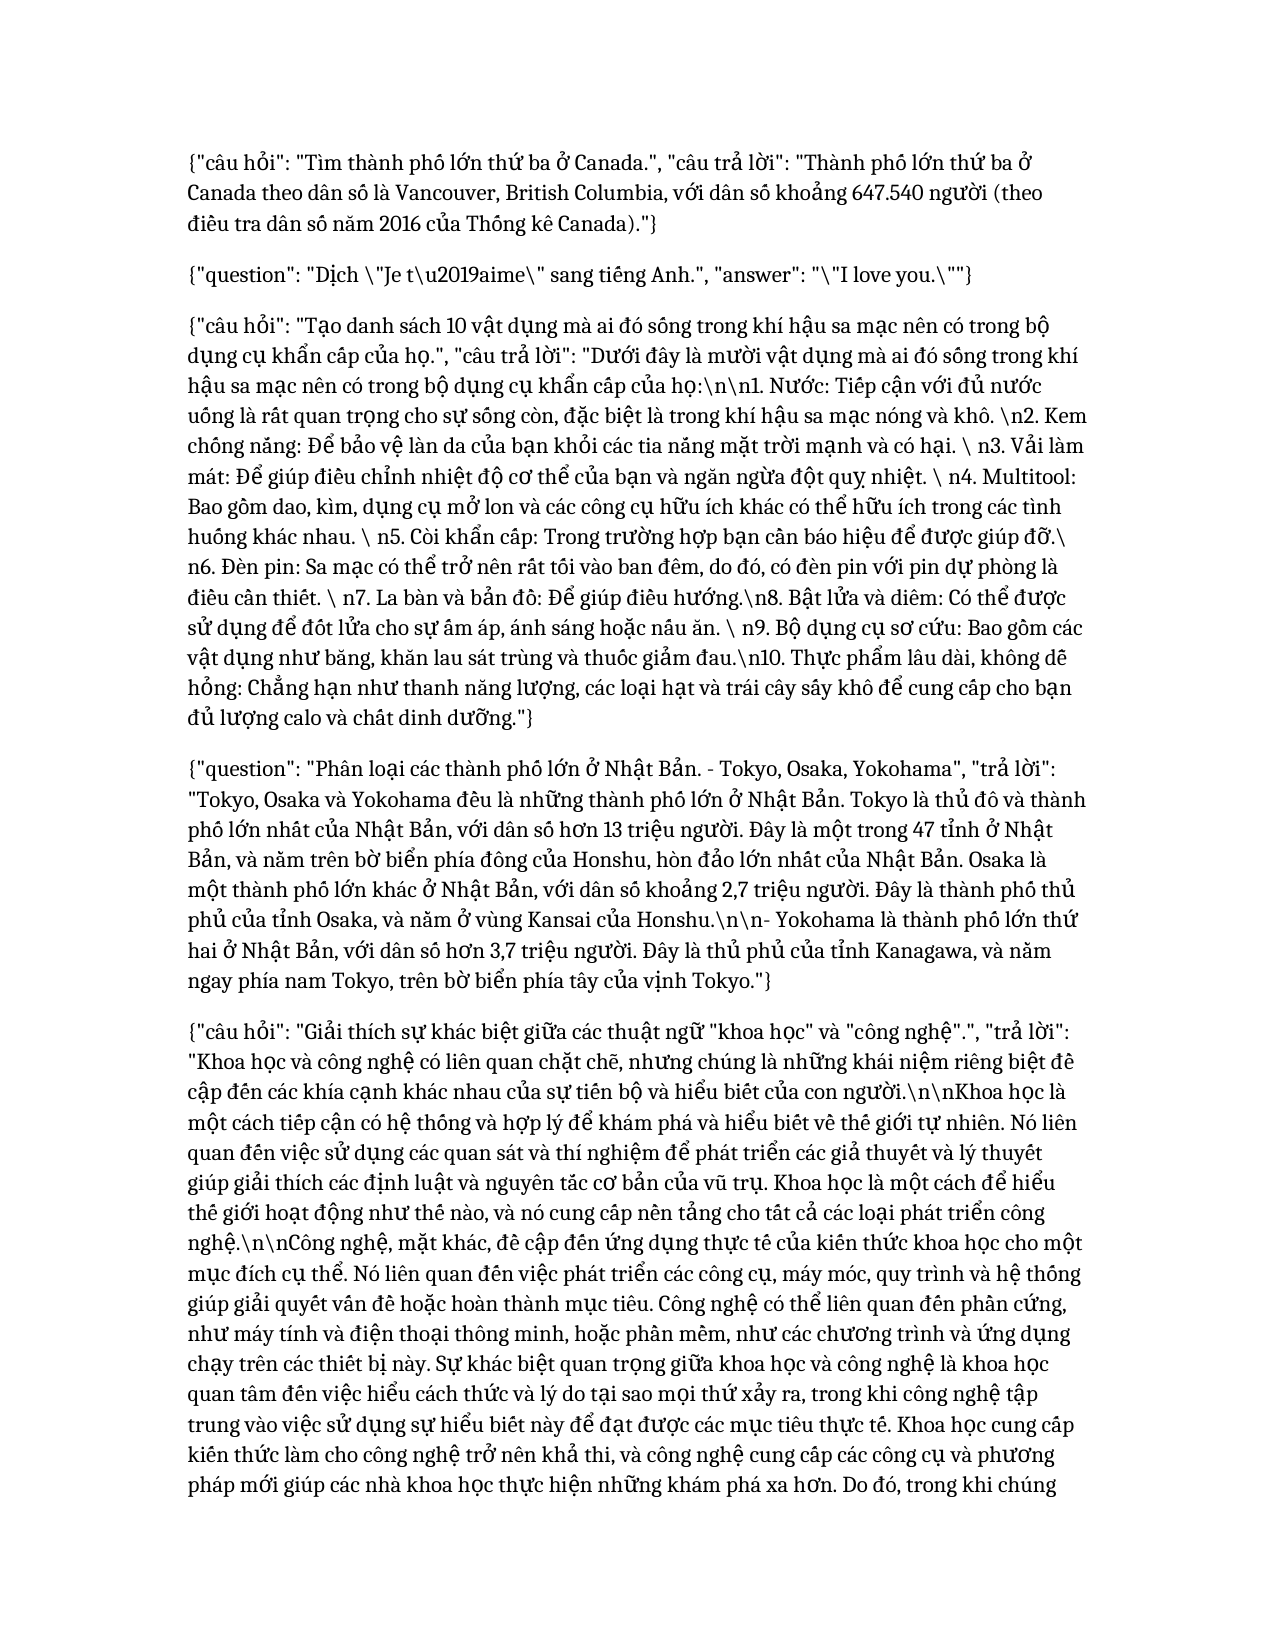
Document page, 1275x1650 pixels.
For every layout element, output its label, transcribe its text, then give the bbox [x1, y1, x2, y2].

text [187, 1019, 1087, 1498]
text {"question": "Dịch \"Je t\u2019aime\" sang tiếng Anh.", "answer": "\"I love you.\""} [187, 261, 1087, 288]
text {"question": "Phân loại các thành phố lớn ở Nhật Bản. - Tokyo, Osaka, Yokohama", "trả lời": "Tokyo, Osaka và Yokohama đều là những thành phố lớn ở Nhật Bản. Tokyo là thủ đô và thành phố lớn nhất của Nhật Bản, với dân số hơn 13 triệu người. Đây là một trong 47 tỉnh ở Nhật Bản, và nằm trên bờ biển phía đông của Honshu, hòn đảo lớn nhất của Nhật Bản. Osaka là một thành phố lớn khác ở Nhật Bản, với dân số khoảng 2,7 triệu người. Đây là thành phố thủ phủ của tỉnh Osaka, và nằm ở vùng Kansai của Honshu.\n\n- Yokohama là thành phố lớn thứ hai ở Nhật Bản, với dân số hơn 3,7 triệu người. Đây là thủ phủ của tỉnh Kanagawa, và nằm ngay phía nam Tokyo, trên bờ biển phía tây của vịnh Tokyo."} [187, 756, 1087, 994]
text {"câu hỏi": "Tìm thành phố lớn thứ ba ở Canada.", "câu trả lời": "Thành phố lớn thứ ba ở Canada theo dân số là Vancouver, British Columbia, với dân số khoảng 647.540 người (theo điều tra dân số năm 2016 của Thống kê Canada)."} [187, 150, 1087, 237]
text {"câu hỏi": "Tạo danh sách 10 vật dụng mà ai đó sống trong khí hậu sa mạc nên có trong bộ dụng cụ khẩn cấp của họ.", "câu trả lời": "Dưới đây là mười vật dụng mà ai đó sống trong khí hậu sa mạc nên có trong bộ dụng cụ khẩn cấp của họ:\n\n1. Nước: Tiếp cận với đủ nước uống là rất quan trọng cho sự sống còn, đặc biệt là trong khí hậu sa mạc nóng và khô. \n2. Kem chống nắng: Để bảo vệ làn da của bạn khỏi các tia nắng mặt trời mạnh và có hại. \ n3. Vải làm mát: Để giúp điều chỉnh nhiệt độ cơ thể của bạn và ngăn ngừa đột quỵ nhiệt. \ n4. Multitool: Bao gồm dao, kìm, dụng cụ mở lon và các công cụ hữu ích khác có thể hữu ích trong các tình huống khác nhau. \ n5. Còi khẩn cấp: Trong trường hợp bạn cần báo hiệu để được giúp đỡ.\n6. Đèn pin: Sa mạc có thể trở nên rất tối vào ban đêm, do đó, có đèn pin với pin dự phòng là điều cần thiết. \ n7. La bàn và bản đồ: Để giúp điều hướng.\n8. Bật lửa và diêm: Có thể được sử dụng để đốt lửa cho sự ấm áp, ánh sáng hoặc nấu ăn. \ n9. Bộ dụng cụ sơ cứu: Bao gồm các vật dụng như băng, khăn lau sát trùng và thuốc giảm đau.\n10. Thực phẩm lâu dài, không dễ hỏng: Chẳng hạn như thanh năng lượng, các loại hạt và trái cây sấy khô để cung cấp cho bạn đủ lượng calo và chất dinh dưỡng."} [187, 312, 1087, 732]
